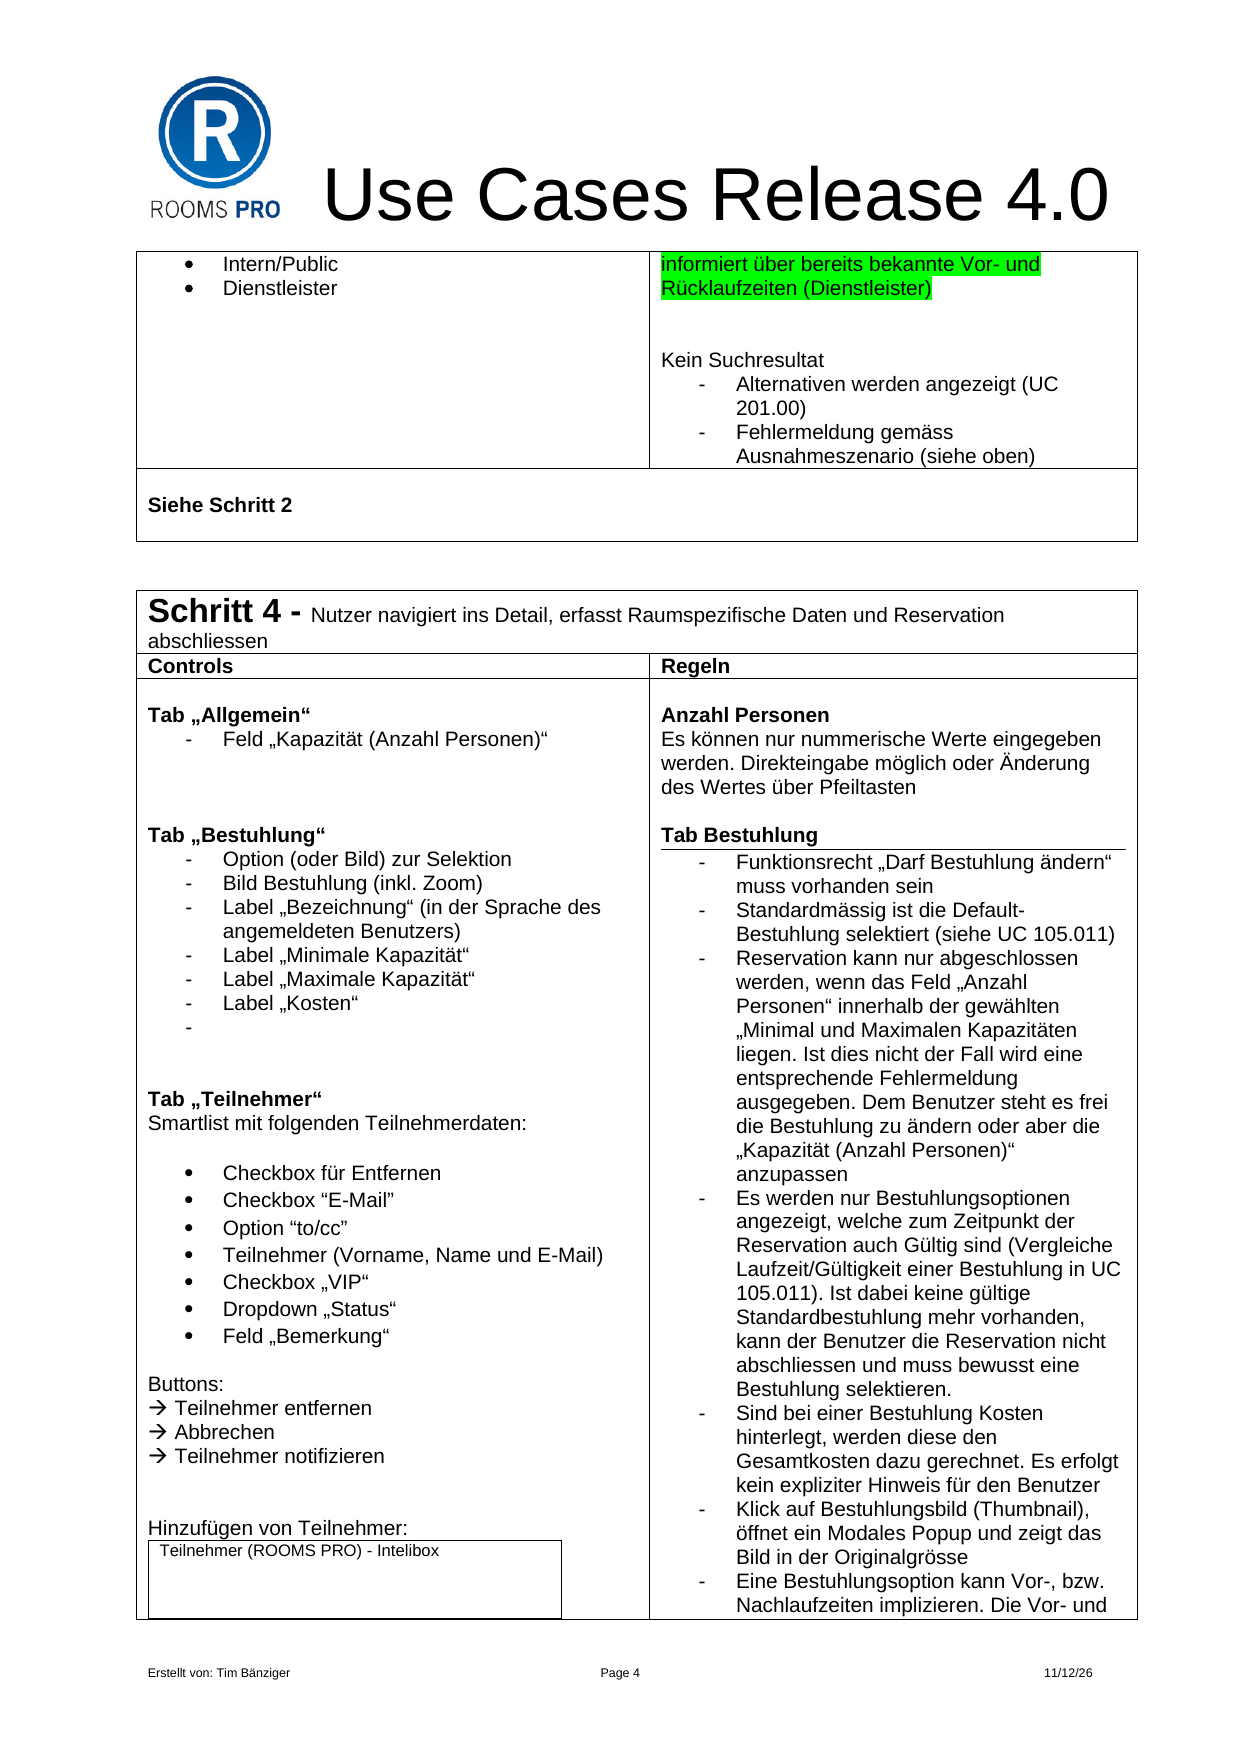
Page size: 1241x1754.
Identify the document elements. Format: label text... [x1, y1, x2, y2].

table_cell Regeln [650, 654, 1137, 678]
table_cell Siehe Schritt 2 [137, 469, 1137, 541]
picture [147, 73, 282, 221]
table_cell Controls [137, 654, 649, 678]
table_header Schritt 4 - Nutzer navigiert ins Detail, erfasst Raumspezifische Daten und Reservation abschliessen [137, 591, 1137, 653]
